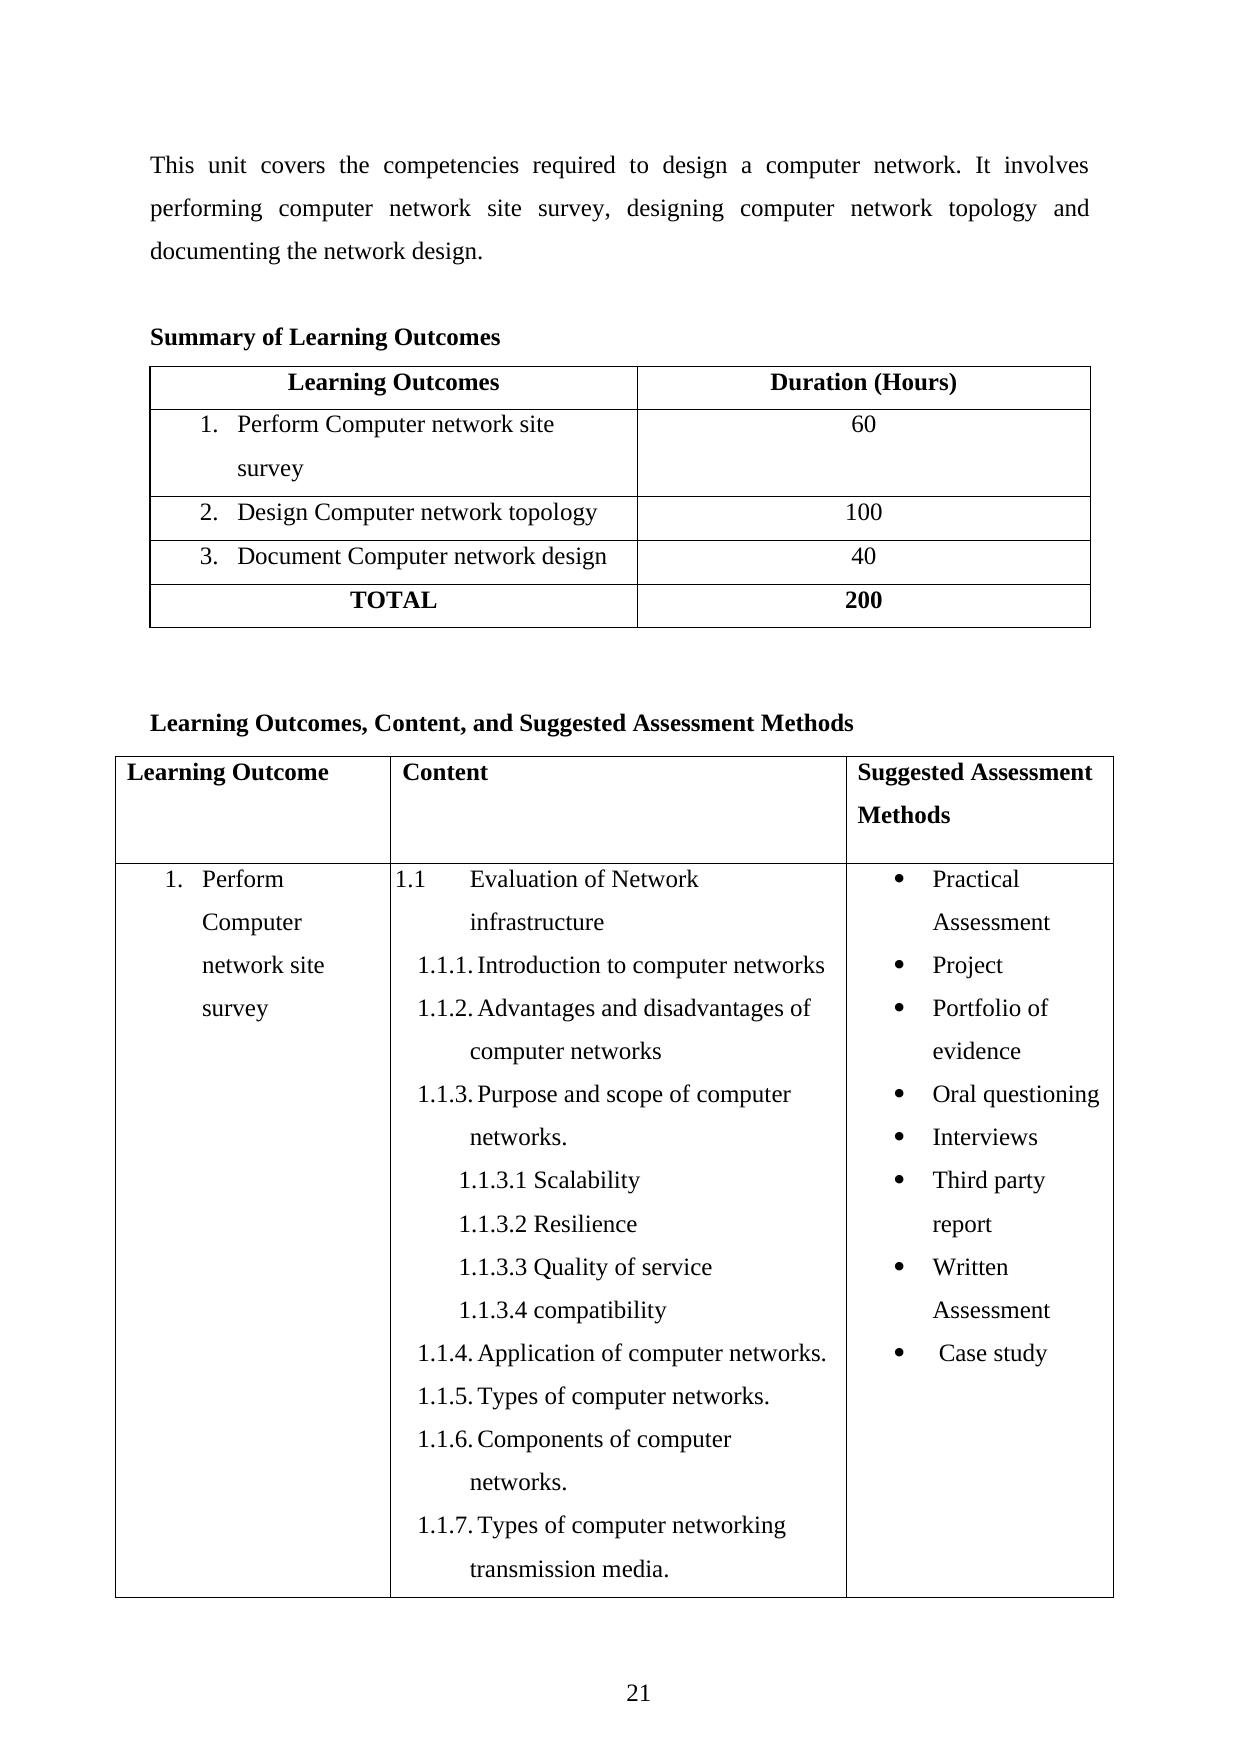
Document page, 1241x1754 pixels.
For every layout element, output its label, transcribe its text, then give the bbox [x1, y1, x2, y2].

table_cell 40 [638, 541, 1090, 584]
table_cell 60 [638, 410, 1090, 496]
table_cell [847, 864, 1113, 1597]
table_header Duration (Hours) [638, 367, 1090, 408]
table_header Content [391, 757, 846, 863]
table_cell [391, 864, 846, 1597]
table_cell 100 [638, 497, 1090, 540]
table_header Learning Outcomes [151, 367, 637, 408]
table_cell TOTAL [151, 585, 637, 627]
table_cell Perform Computer network site survey [151, 410, 637, 496]
table_cell 200 [638, 585, 1090, 627]
text Learning Outcomes, Content, and Suggested Assessment Methods [150, 708, 1090, 737]
table_cell Document Computer network design [151, 541, 637, 584]
text Summary of Learning Outcomes [150, 322, 1090, 351]
text This unit covers the competencies required to design a computer network. It involves performing computer network site survey, designing computer network topology and documenting the network design. [150, 150, 1090, 265]
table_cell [116, 864, 390, 1597]
table_cell Design Computer network topology [151, 497, 637, 540]
table_header Suggested Assessment Methods [847, 757, 1113, 863]
table_header Learning Outcome [116, 757, 390, 863]
